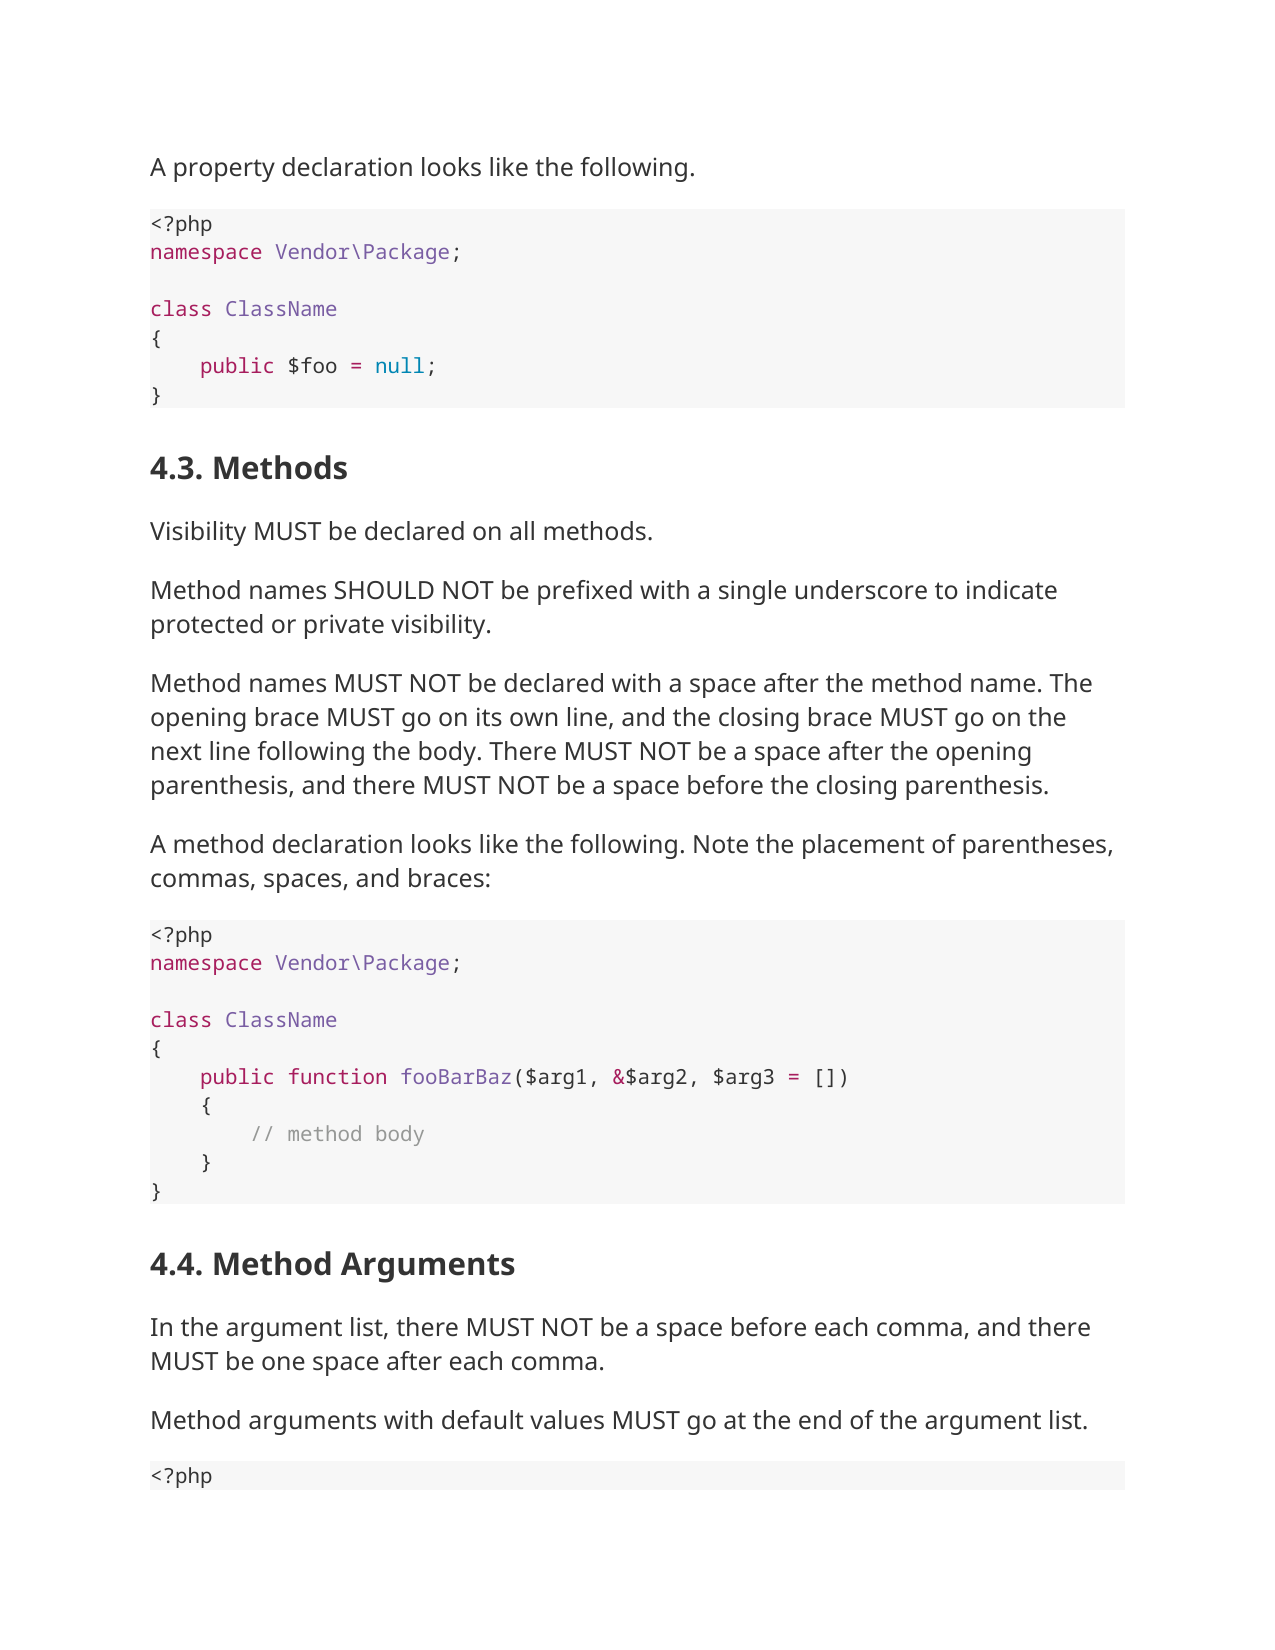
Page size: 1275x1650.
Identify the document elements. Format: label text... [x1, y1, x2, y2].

subtitle 4.4. Method Arguments [150, 1242, 1125, 1284]
text <?php [150, 920, 1125, 948]
text A method declaration looks like the following. Note the placement of parentheses, commas, spaces, and braces: [150, 827, 1125, 895]
text // method body [150, 1119, 1125, 1147]
text A property declaration looks like the following. [150, 150, 1125, 184]
text Method arguments with default values MUST go at the end of the argument list. [150, 1402, 1125, 1436]
text Method names MUST NOT be declared with a space after the method name. The opening brace MUST go on its own line, and the closing brace MUST go on the next line following the body. There MUST NOT be a space after the opening parenthesis, and there MUST NOT be a space before the closing parenthesis. [150, 665, 1125, 802]
text public function fooBarBaz($arg1, &$arg2, $arg3 = []) [150, 1062, 1125, 1090]
text } [150, 1147, 1125, 1176]
text { [150, 1090, 1125, 1119]
text { [150, 1033, 1125, 1062]
text namespace Vendor\Package; [150, 237, 1125, 266]
text namespace Vendor\Package; [150, 948, 1125, 977]
text <?php [150, 209, 1125, 237]
text class ClassName [150, 294, 1125, 323]
subtitle 4.3. Methods [150, 446, 1125, 488]
text } [150, 1176, 1125, 1204]
text <?php [150, 1461, 1125, 1490]
text public $foo = null; [150, 351, 1125, 380]
text class ClassName [150, 1005, 1125, 1033]
text Method names SHOULD NOT be prefixed with a single underscore to indicate protected or private visibility. [150, 572, 1125, 640]
text Visibility MUST be declared on all methods. [150, 513, 1125, 547]
text In the argument list, there MUST NOT be a space before each comma, and there MUST be one space after each comma. [150, 1309, 1125, 1377]
text } [150, 380, 1125, 408]
text { [150, 323, 1125, 351]
